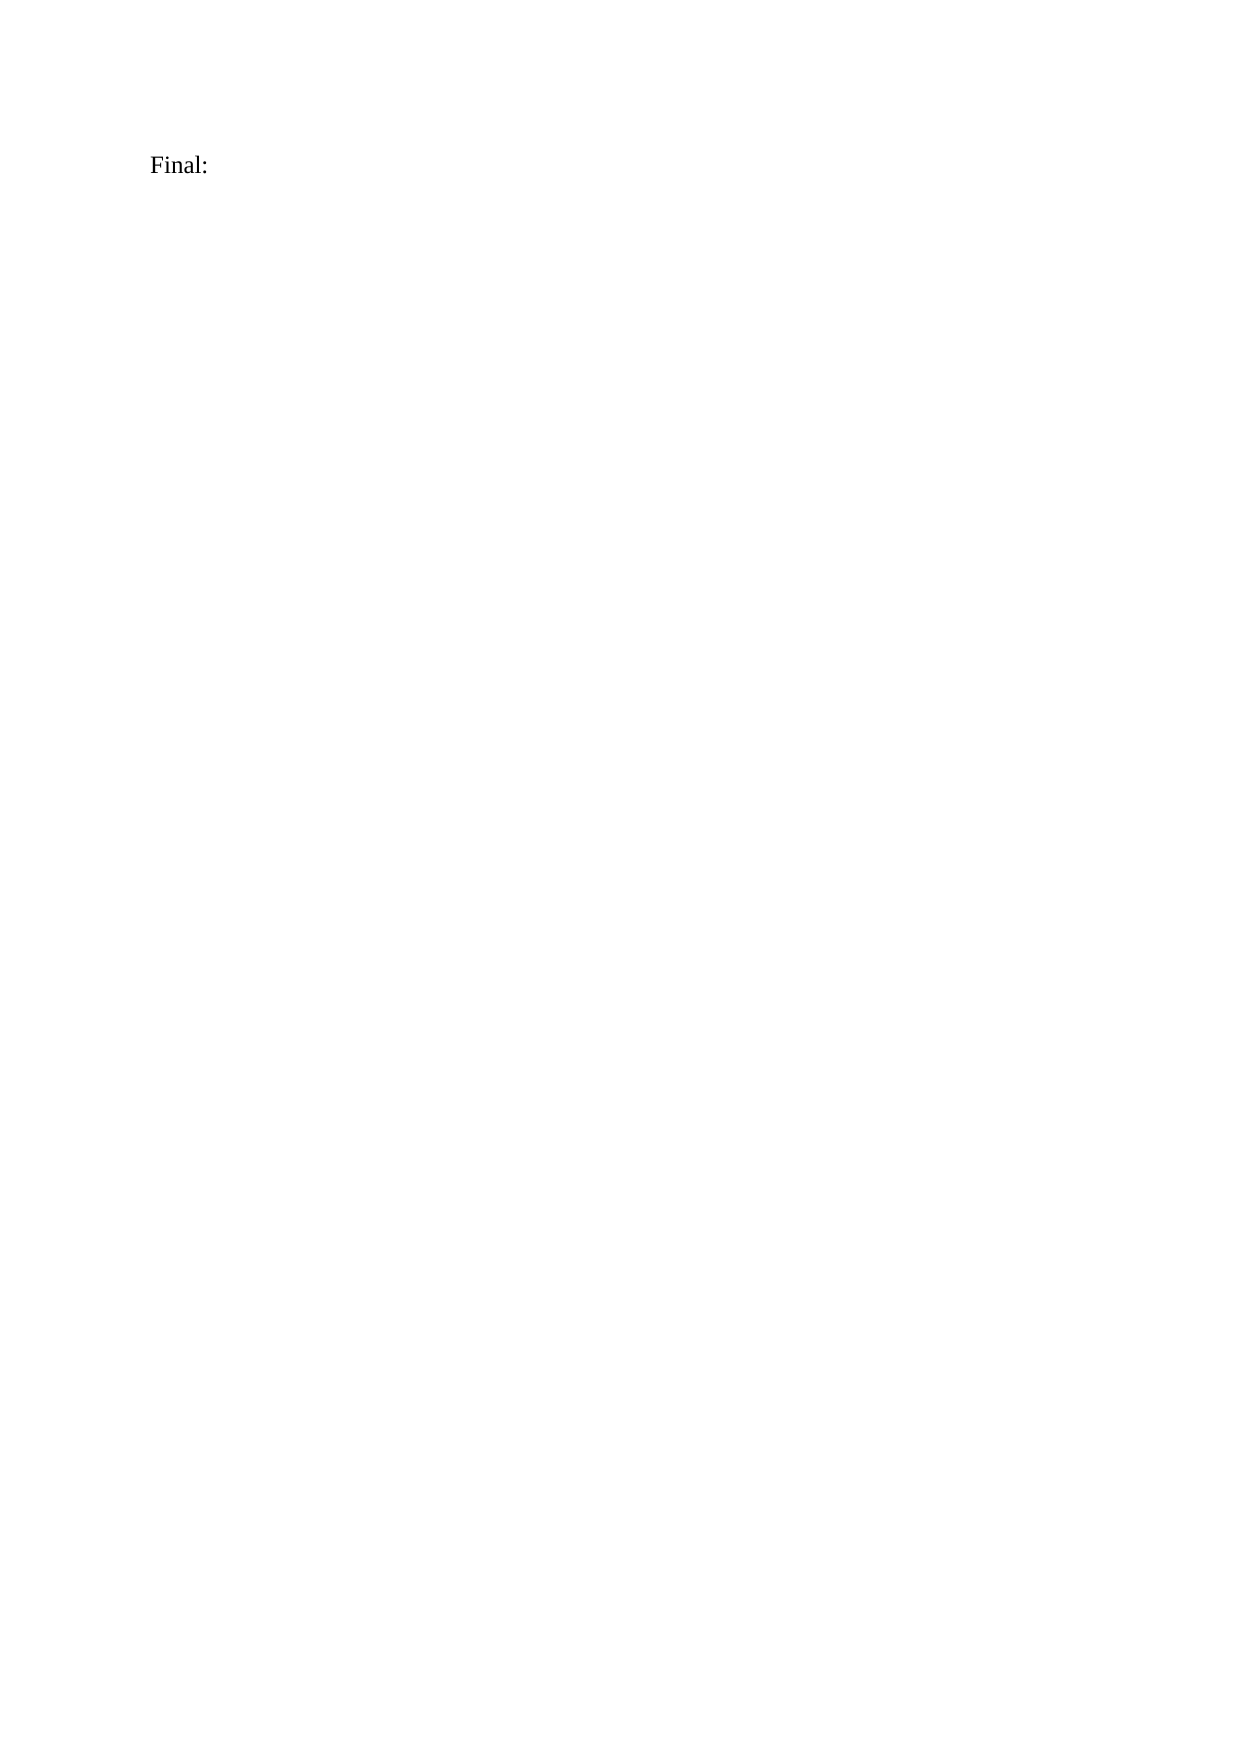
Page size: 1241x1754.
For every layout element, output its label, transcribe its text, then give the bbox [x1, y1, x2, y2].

text Final: [150, 150, 1090, 179]
